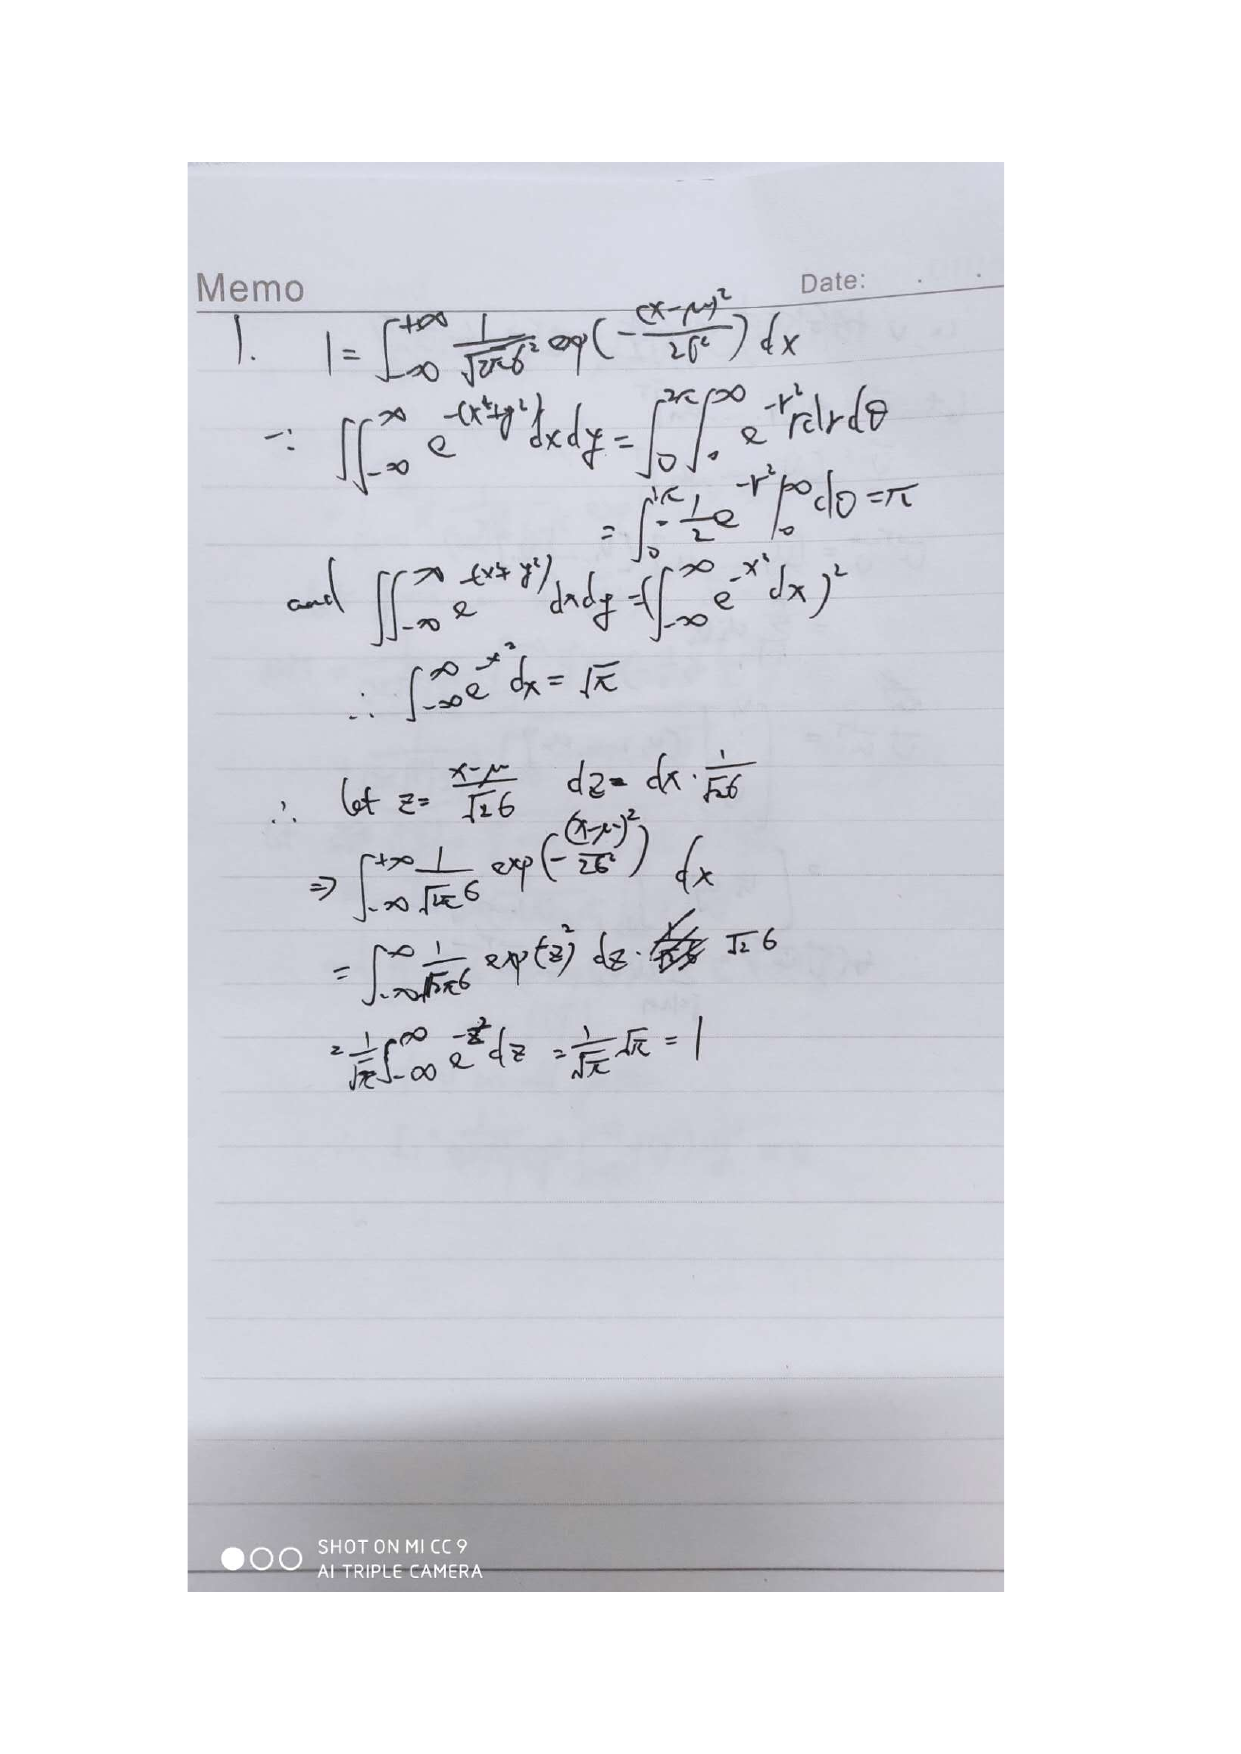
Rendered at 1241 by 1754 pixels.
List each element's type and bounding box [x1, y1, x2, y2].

picture [187, 162, 1005, 1592]
